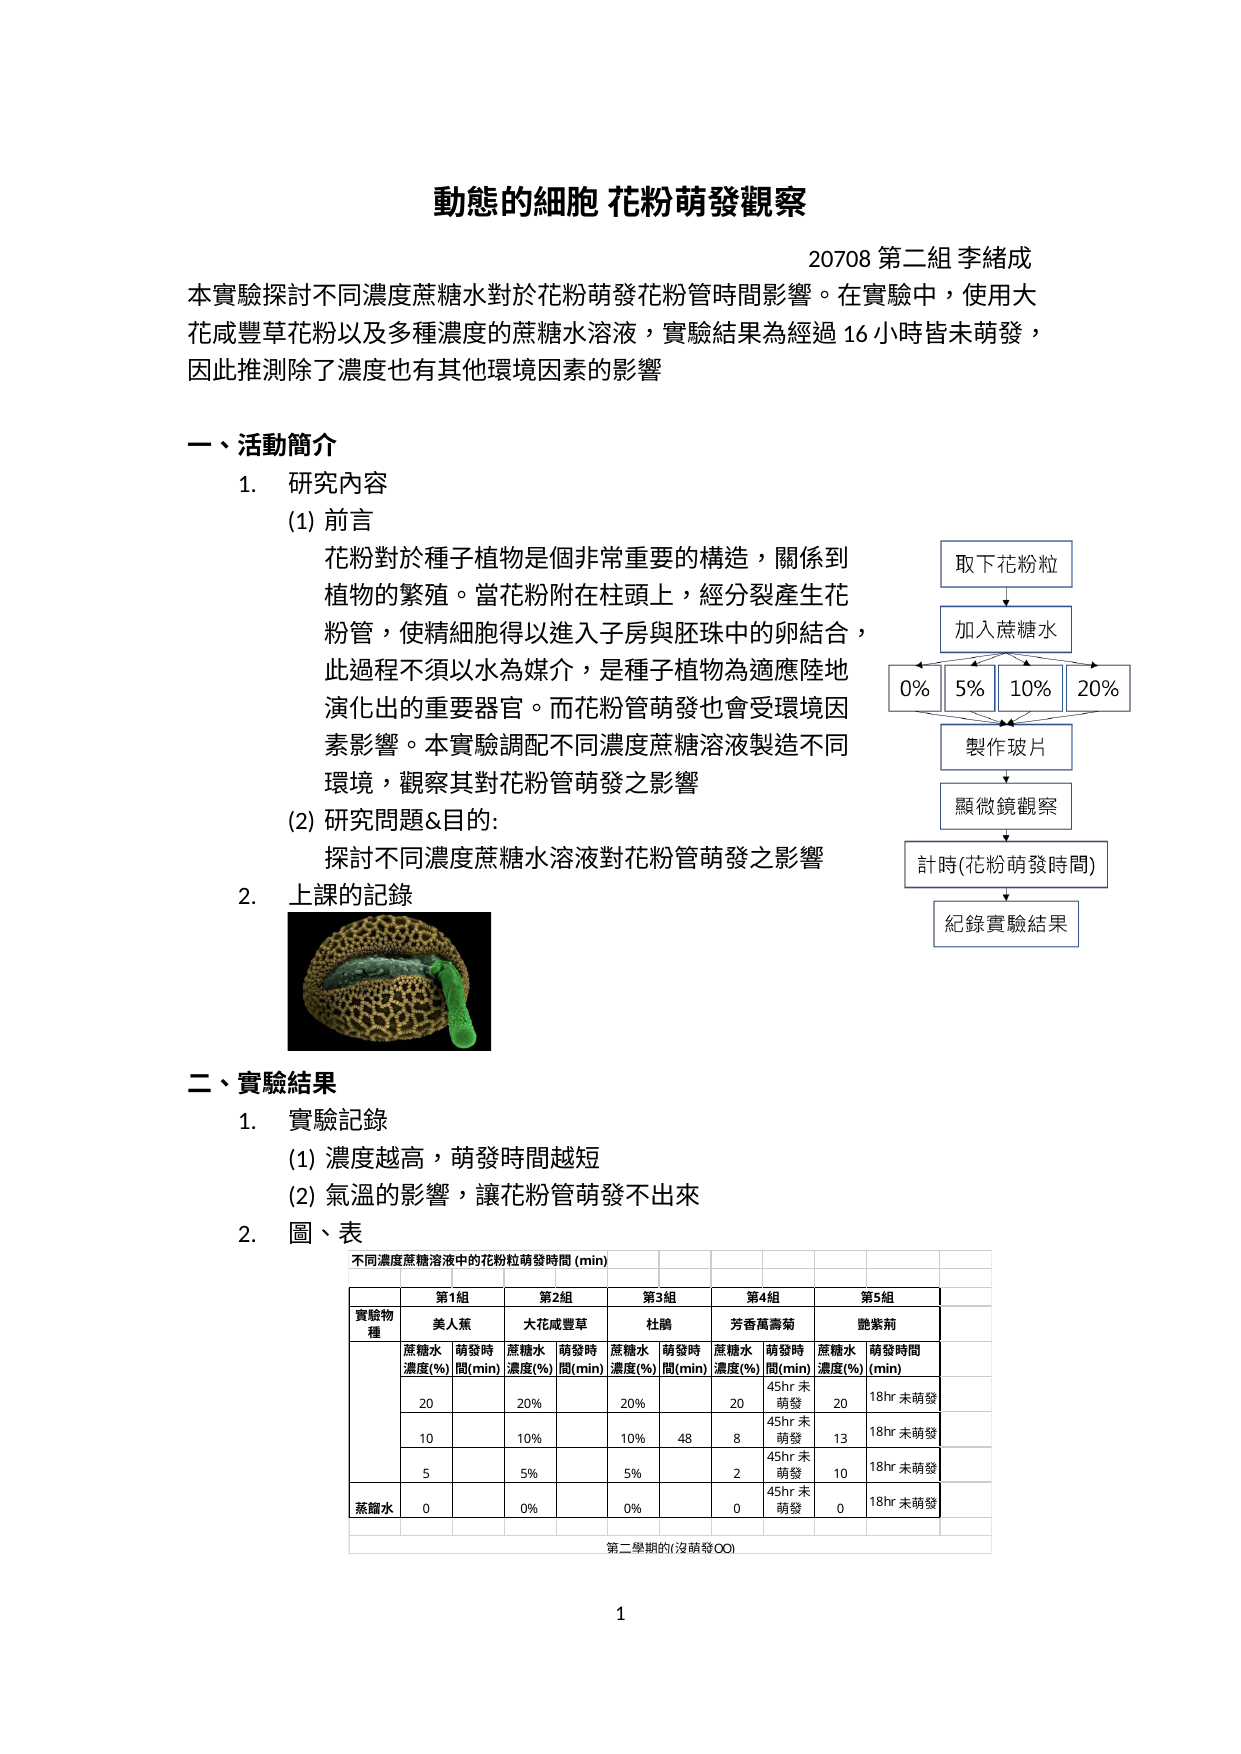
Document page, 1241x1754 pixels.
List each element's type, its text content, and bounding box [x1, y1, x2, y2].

list 前言 [287, 500, 1053, 537]
list 活動簡介 [187, 425, 1053, 462]
list 20708 第二組 李緒成 [787, 237, 1053, 275]
picture [287, 912, 492, 1051]
list 圖、表 [238, 1212, 1053, 1250]
list 實驗記錄 [238, 1100, 1053, 1137]
list 實驗結果 [187, 1062, 1053, 1100]
list 研究問題&目的: [287, 800, 887, 837]
list 上課的記錄 [238, 875, 887, 912]
list 研究內容 [238, 462, 1053, 500]
list 濃度越高，萌發時間越短 [288, 1137, 1053, 1175]
text 動態的細胞 花粉萌發觀察 [187, 162, 1053, 237]
list 氣溫的影響，讓花粉管萌發不出來 [288, 1175, 1053, 1212]
list 探討不同濃度蔗糖水溶液對花粉管萌發之影響 [324, 837, 887, 875]
list 花粉對於種子植物是個非常重要的構造，關係到植物的繁殖。當花粉附在柱頭上，經分裂產生花粉管，使精細胞得以進入子房與胚珠中的卵結合，此過程不須以水為媒介，是種子植物為適應陸地演化出的重要器官。而花粉管萌發也會受環境因素影響。本實驗調配不同濃度蔗糖溶液製造不同環境，觀察其對花粉管萌發之影響 [324, 537, 1053, 800]
picture [887, 540, 1132, 949]
text 本實驗探討不同濃度蔗糖水對於花粉萌發花粉管時間影響。在實驗中，使用大花咸豐草花粉以及多種濃度的蔗糖水溶液，實驗結果為經過16小時皆未萌發，因此推測除了濃度也有其他環境因素的影響 [187, 275, 1053, 387]
